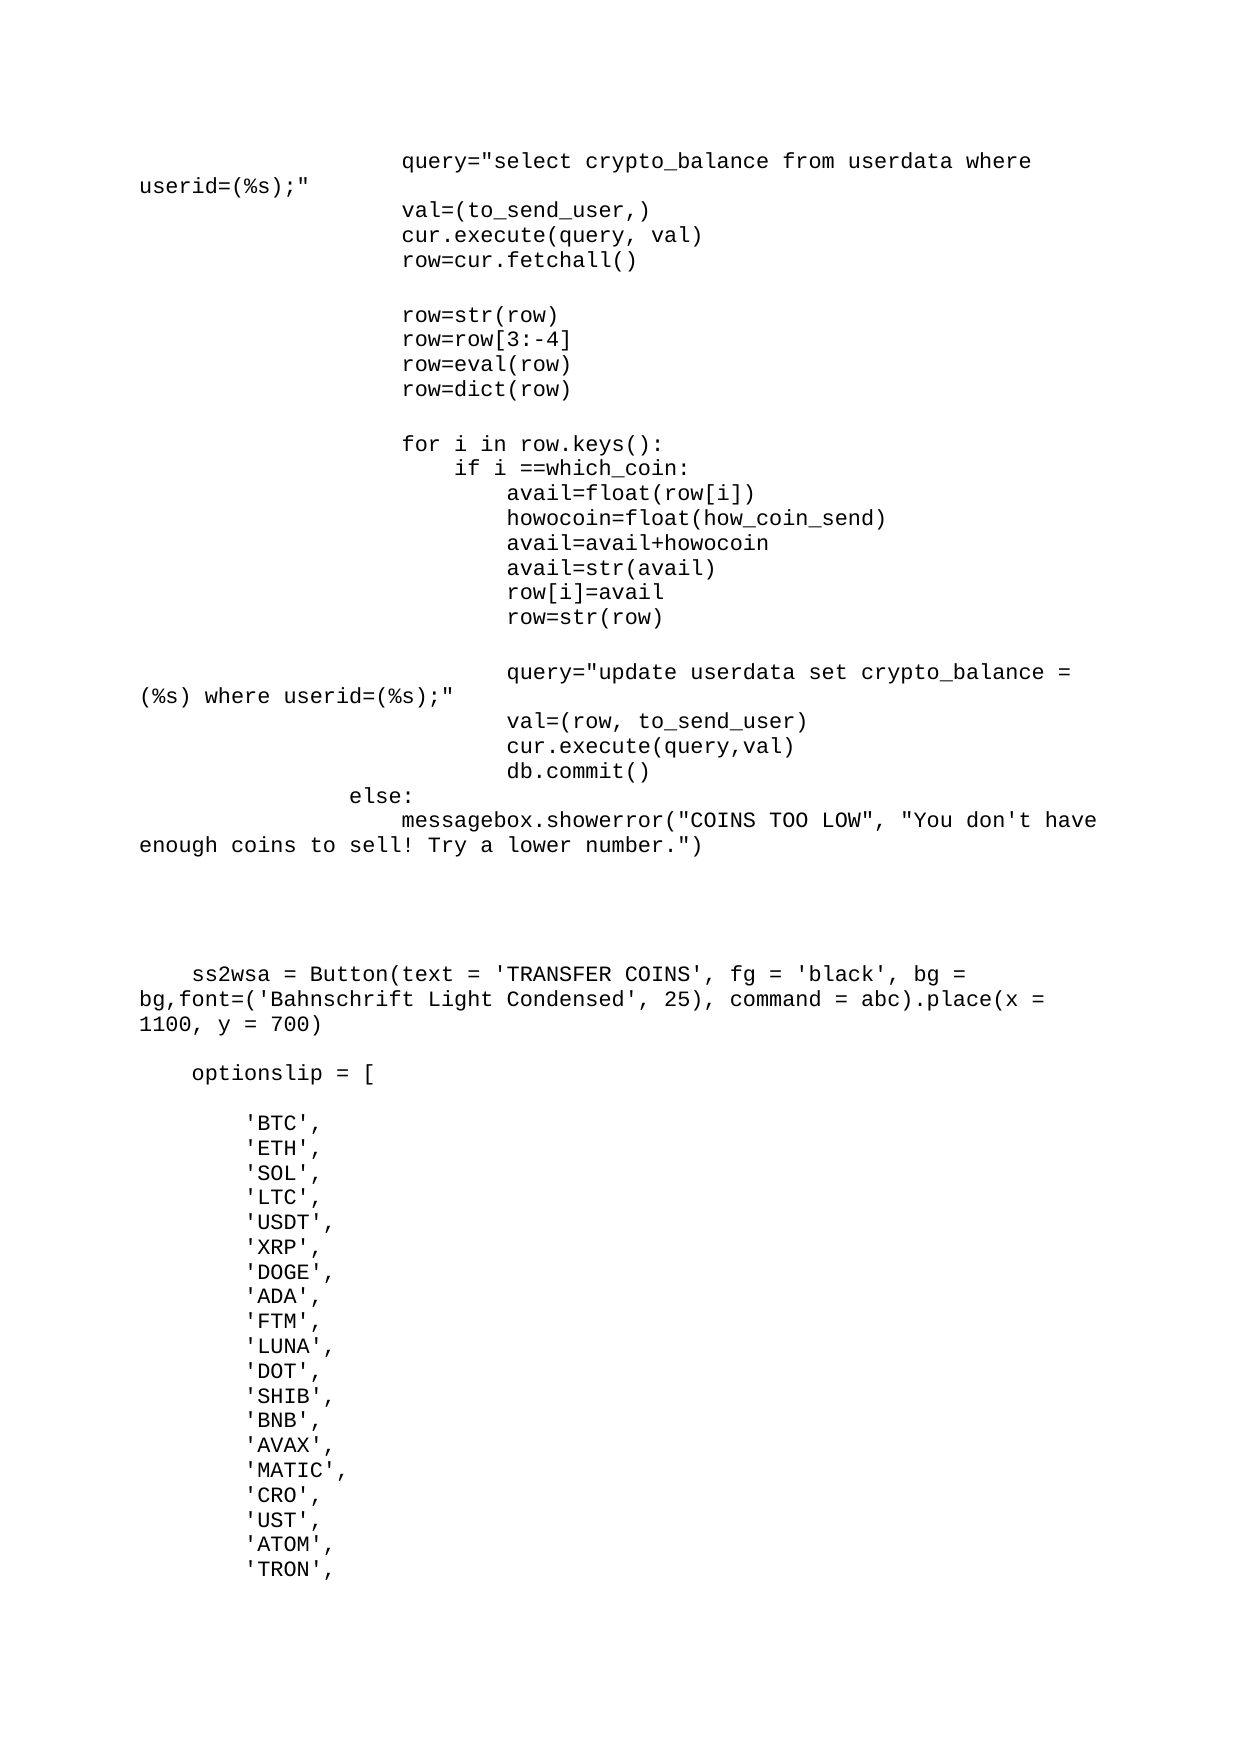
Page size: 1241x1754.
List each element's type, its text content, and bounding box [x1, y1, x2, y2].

text 'CRO', [139, 1484, 1101, 1509]
text 'LUNA', [139, 1335, 1101, 1360]
text row=dict(row) [139, 378, 1101, 403]
text avail=str(avail) [139, 557, 1101, 581]
text 'AVAX', [139, 1434, 1101, 1459]
text query="update userdata set crypto_balance = (%s) where userid=(%s);" [139, 661, 1101, 710]
text val=(row, to_send_user) [139, 710, 1101, 735]
text row=str(row) [139, 304, 1101, 328]
text row[i]=avail [139, 581, 1101, 606]
text row=str(row) [139, 606, 1101, 631]
text row=row[3:-4] [139, 328, 1101, 353]
text query="select crypto_balance from userdata where userid=(%s);" [139, 150, 1101, 199]
text 'BTC', [139, 1112, 1101, 1137]
text 'DOT', [139, 1360, 1101, 1385]
text 'XRP', [139, 1236, 1101, 1261]
text db.commit() [139, 760, 1101, 785]
text row=cur.fetchall() [139, 249, 1101, 274]
text 'FTM', [139, 1310, 1101, 1335]
text 'ADA', [139, 1286, 1101, 1310]
text 'SOL', [139, 1162, 1101, 1186]
text 'DOGE', [139, 1261, 1101, 1286]
text for i in row.keys(): [139, 433, 1101, 457]
text 'TRON', [139, 1558, 1101, 1583]
text avail=avail+howocoin [139, 532, 1101, 557]
text 'BNB', [139, 1409, 1101, 1434]
text 'ATOM', [139, 1533, 1101, 1558]
text optionslip = [ [139, 1062, 1101, 1087]
text cur.execute(query, val) [139, 224, 1101, 249]
text messagebox.showerror("COINS TOO LOW", "You don't have enough coins to sell! Try a lower number.") [139, 809, 1101, 859]
text 'LTC', [139, 1186, 1101, 1211]
text if i ==which_coin: [139, 457, 1101, 482]
text else: [139, 785, 1101, 809]
text avail=float(row[i]) [139, 482, 1101, 507]
text 'ETH', [139, 1137, 1101, 1162]
text val=(to_send_user,) [139, 199, 1101, 224]
text 'UST', [139, 1509, 1101, 1533]
text 'USDT', [139, 1211, 1101, 1236]
text ss2wsa = Button(text = 'TRANSFER COINS', fg = 'black', bg = bg,font=('Bahnschrift Light Condensed', 25), command = abc).place(x = 1100, y = 700) [139, 963, 1101, 1038]
text howocoin=float(how_coin_send) [139, 507, 1101, 532]
text cur.execute(query,val) [139, 735, 1101, 760]
text 'MATIC', [139, 1459, 1101, 1484]
text 'SHIB', [139, 1385, 1101, 1409]
text row=eval(row) [139, 353, 1101, 378]
